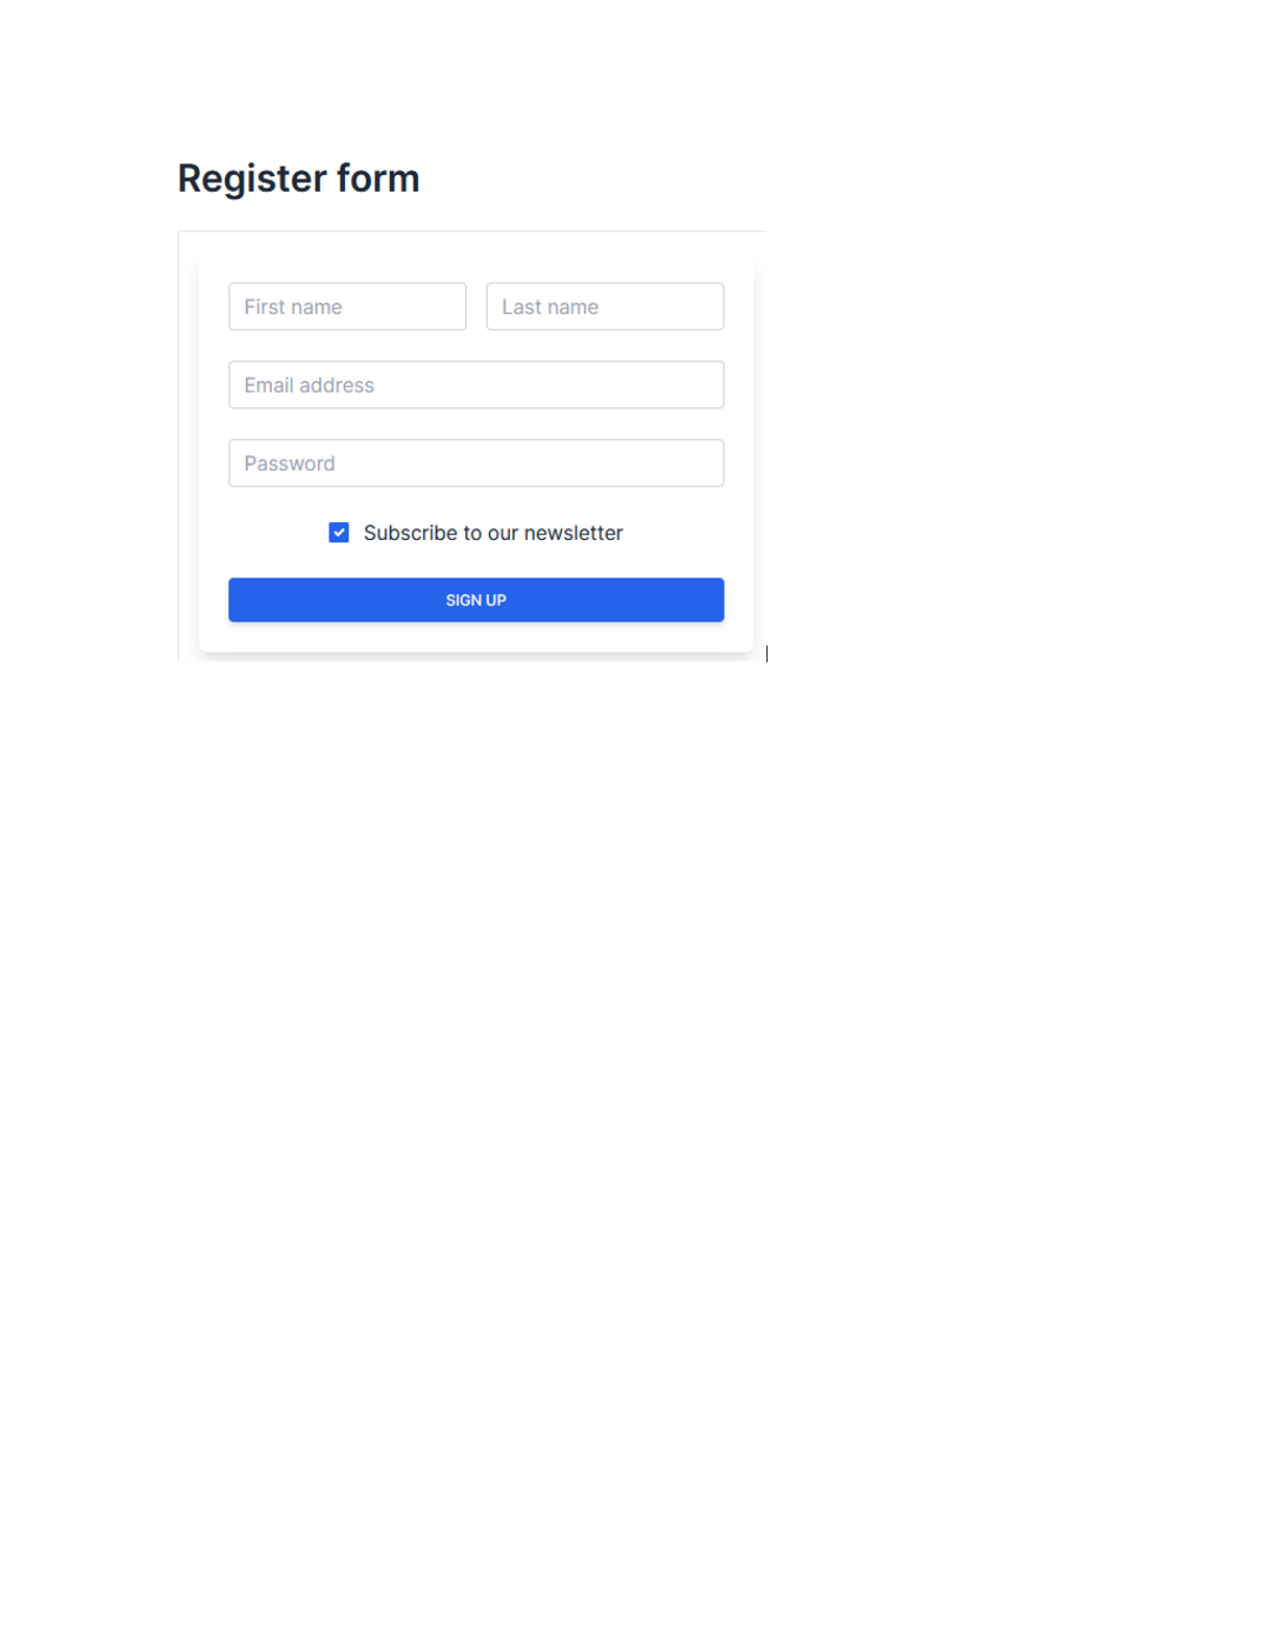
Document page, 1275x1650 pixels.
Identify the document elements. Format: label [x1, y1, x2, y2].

picture [150, 150, 803, 680]
